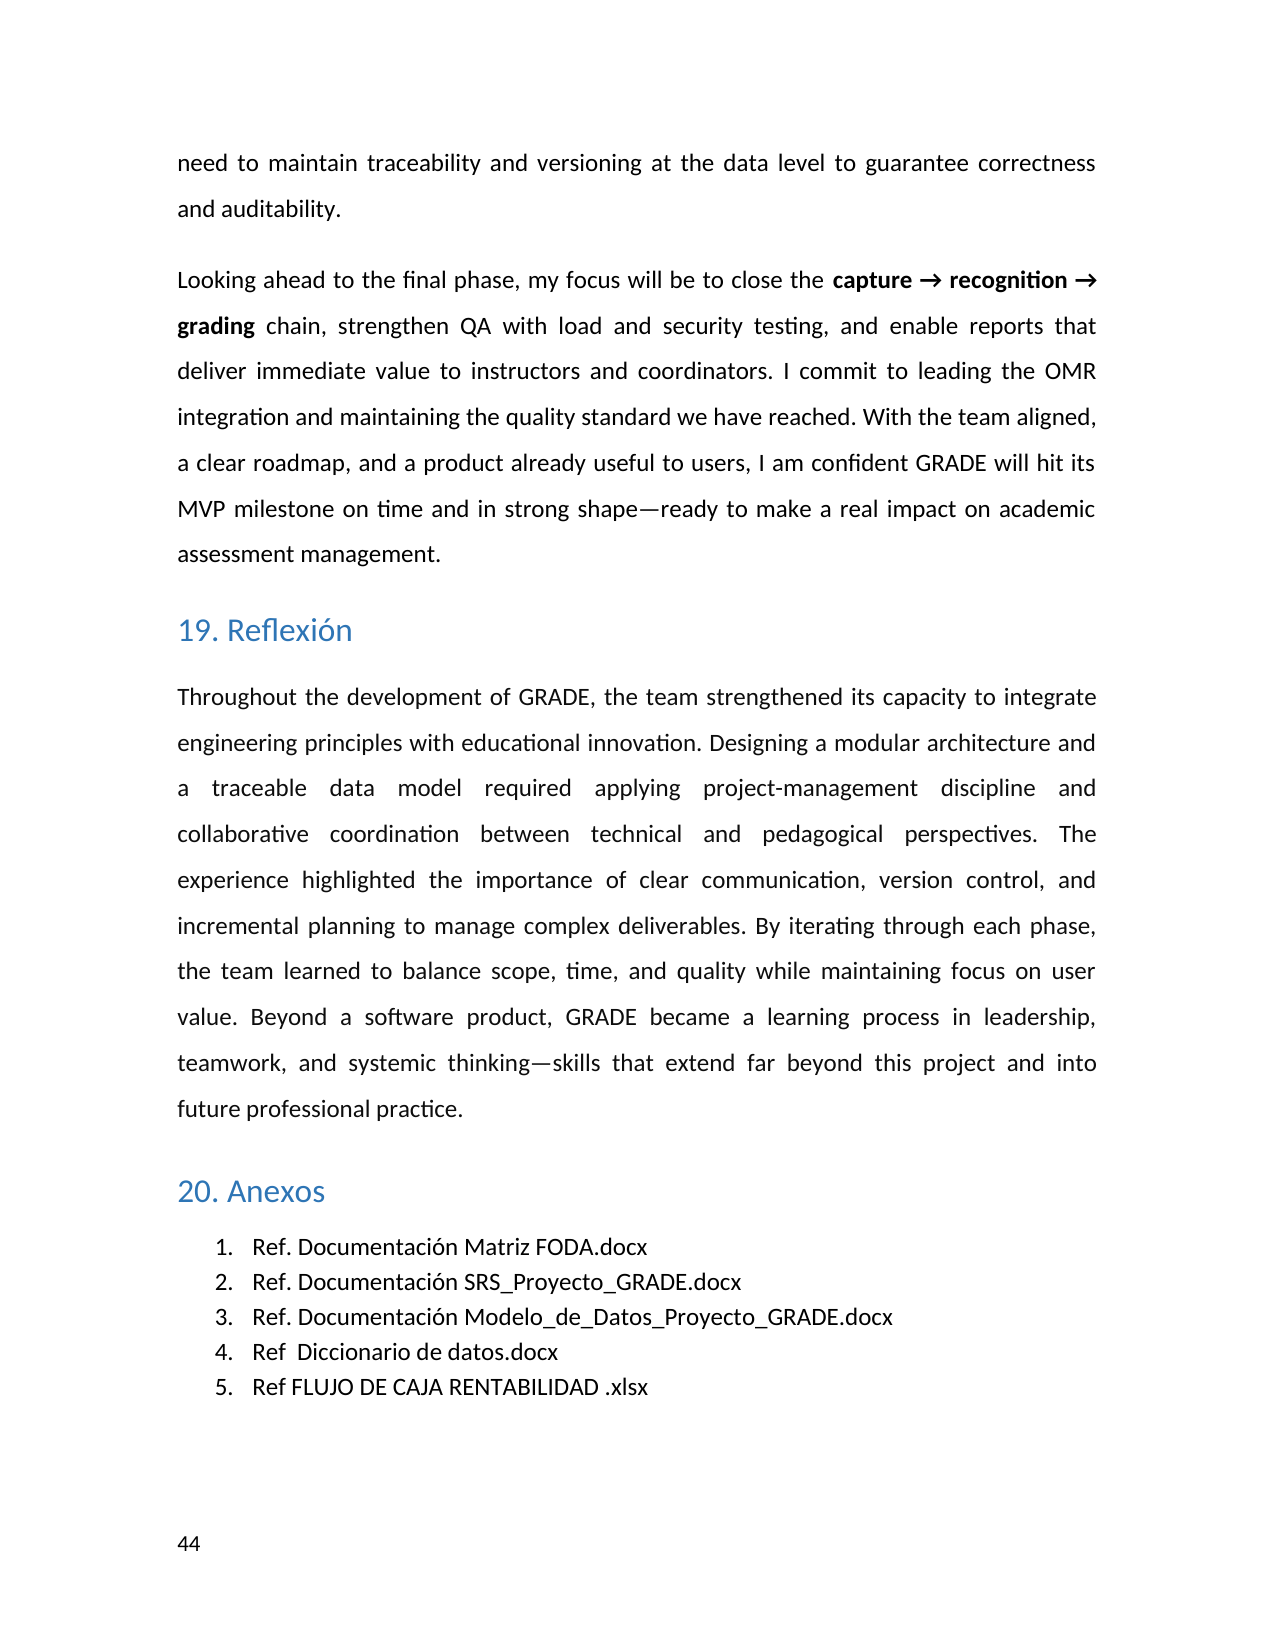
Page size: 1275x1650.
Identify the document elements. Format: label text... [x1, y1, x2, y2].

list Ref. Documentación Modelo_de_Datos_Proyecto_GRADE.docx [214, 1301, 1098, 1331]
list Ref. Documentación SRS_Proyecto_GRADE.docx [214, 1266, 1098, 1296]
subtitle 20. Anexos [177, 1170, 1098, 1210]
subtitle 19. Reflexión [177, 609, 1098, 650]
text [177, 148, 1098, 224]
list Ref Diccionario de datos.docx [214, 1336, 1098, 1366]
text Looking ahead to the final phase, my focus will be to close the capture → recognition → grading chain, strengthen QA with load and security testing, and enable reports that deliver immediate value to instructors and coordinators. I commit to leading the OMR integration and maintaining the quality standard we have reached. With the team aligned, a clear roadmap, and a product already useful to users, I am confident GRADE will hit its MVP milestone on time and in strong shape—ready to make a real impact on academic assessment management. [177, 264, 1098, 569]
text Throughout the development of GRADE, the team strengthened its capacity to integrate engineering principles with educational innovation. Designing a modular architecture and a traceable data model required applying project-management discipline and collaborative coordination between technical and pedagogical perspectives. The experience highlighted the importance of clear communication, version control, and incremental planning to manage complex deliverables. By iterating through each phase, the team learned to balance scope, time, and quality while maintaining focus on user value. Beyond a software product, GRADE became a learning process in leadership, teamwork, and systemic thinking—skills that extend far beyond this project and into future professional practice. [177, 681, 1098, 1123]
list Ref FLUJO DE CAJA RENTABILIDAD .xlsx [214, 1371, 1098, 1401]
list Ref. Documentación Matriz FODA.docx [214, 1231, 1098, 1261]
